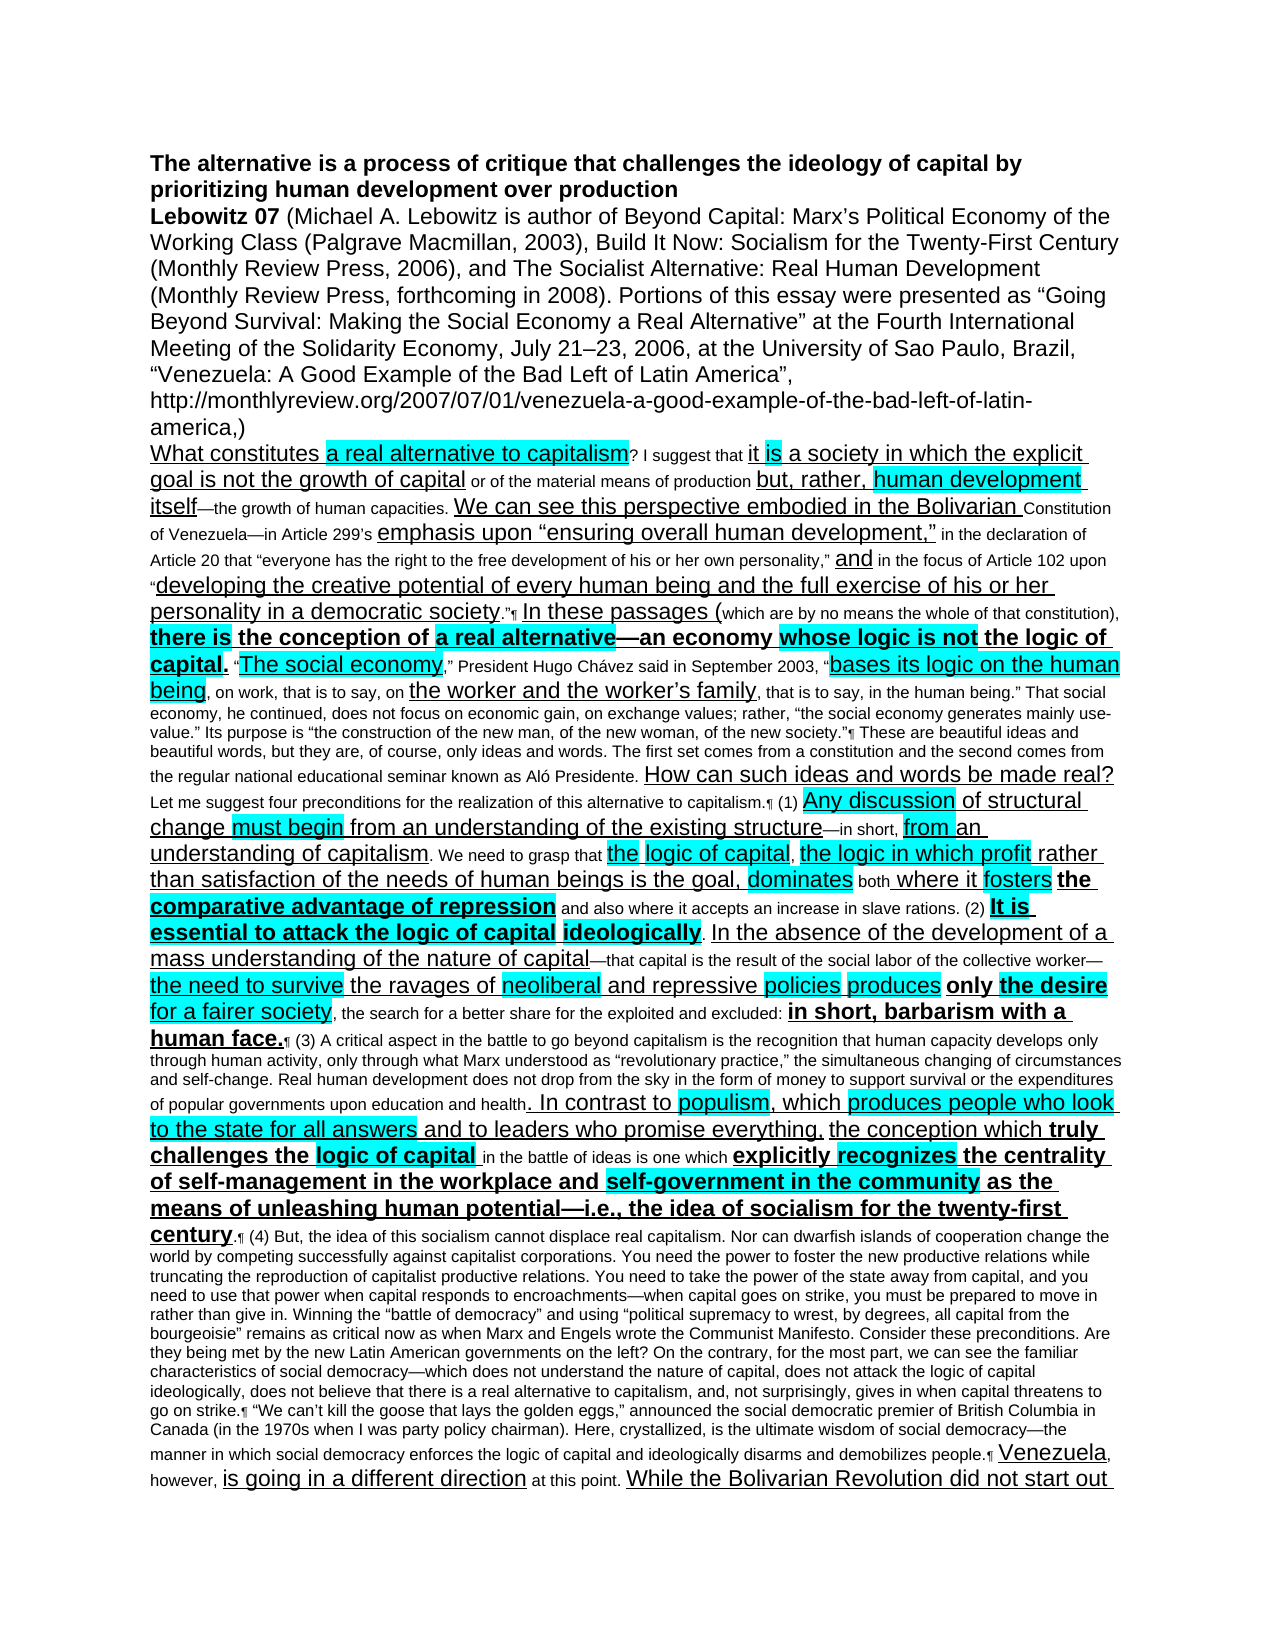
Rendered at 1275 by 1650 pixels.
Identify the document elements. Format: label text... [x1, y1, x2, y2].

text Lebowitz 07 (Michael A. Lebowitz is author of Beyond Capital: Marx’s Political Economy of the Working Class (Palgrave Macmillan, 2003), Build It Now: Socialism for the Twenty-First Century (Monthly Review Press, 2006), and The Socialist Alternative: Real Human Development (Monthly Review Press, forthcoming in 2008). Portions of this essay were presented as “Going Beyond Survival: Making the Social Economy a Real Alternative” at the Fourth International Meeting of the Solidarity Economy, July 21–23, 2006, at the University of Sao Paulo, Brazil, “Venezuela: A Good Example of the Bad Left of Latin America”, http://monthlyreview.org/2007/07/01/venezuela-a-good-example-of-the-bad-left-of-latin-america,) [150, 203, 1125, 440]
subtitle The alternative is a process of critique that challenges the ideology of capital by prioritizing human development over production [150, 150, 1125, 203]
